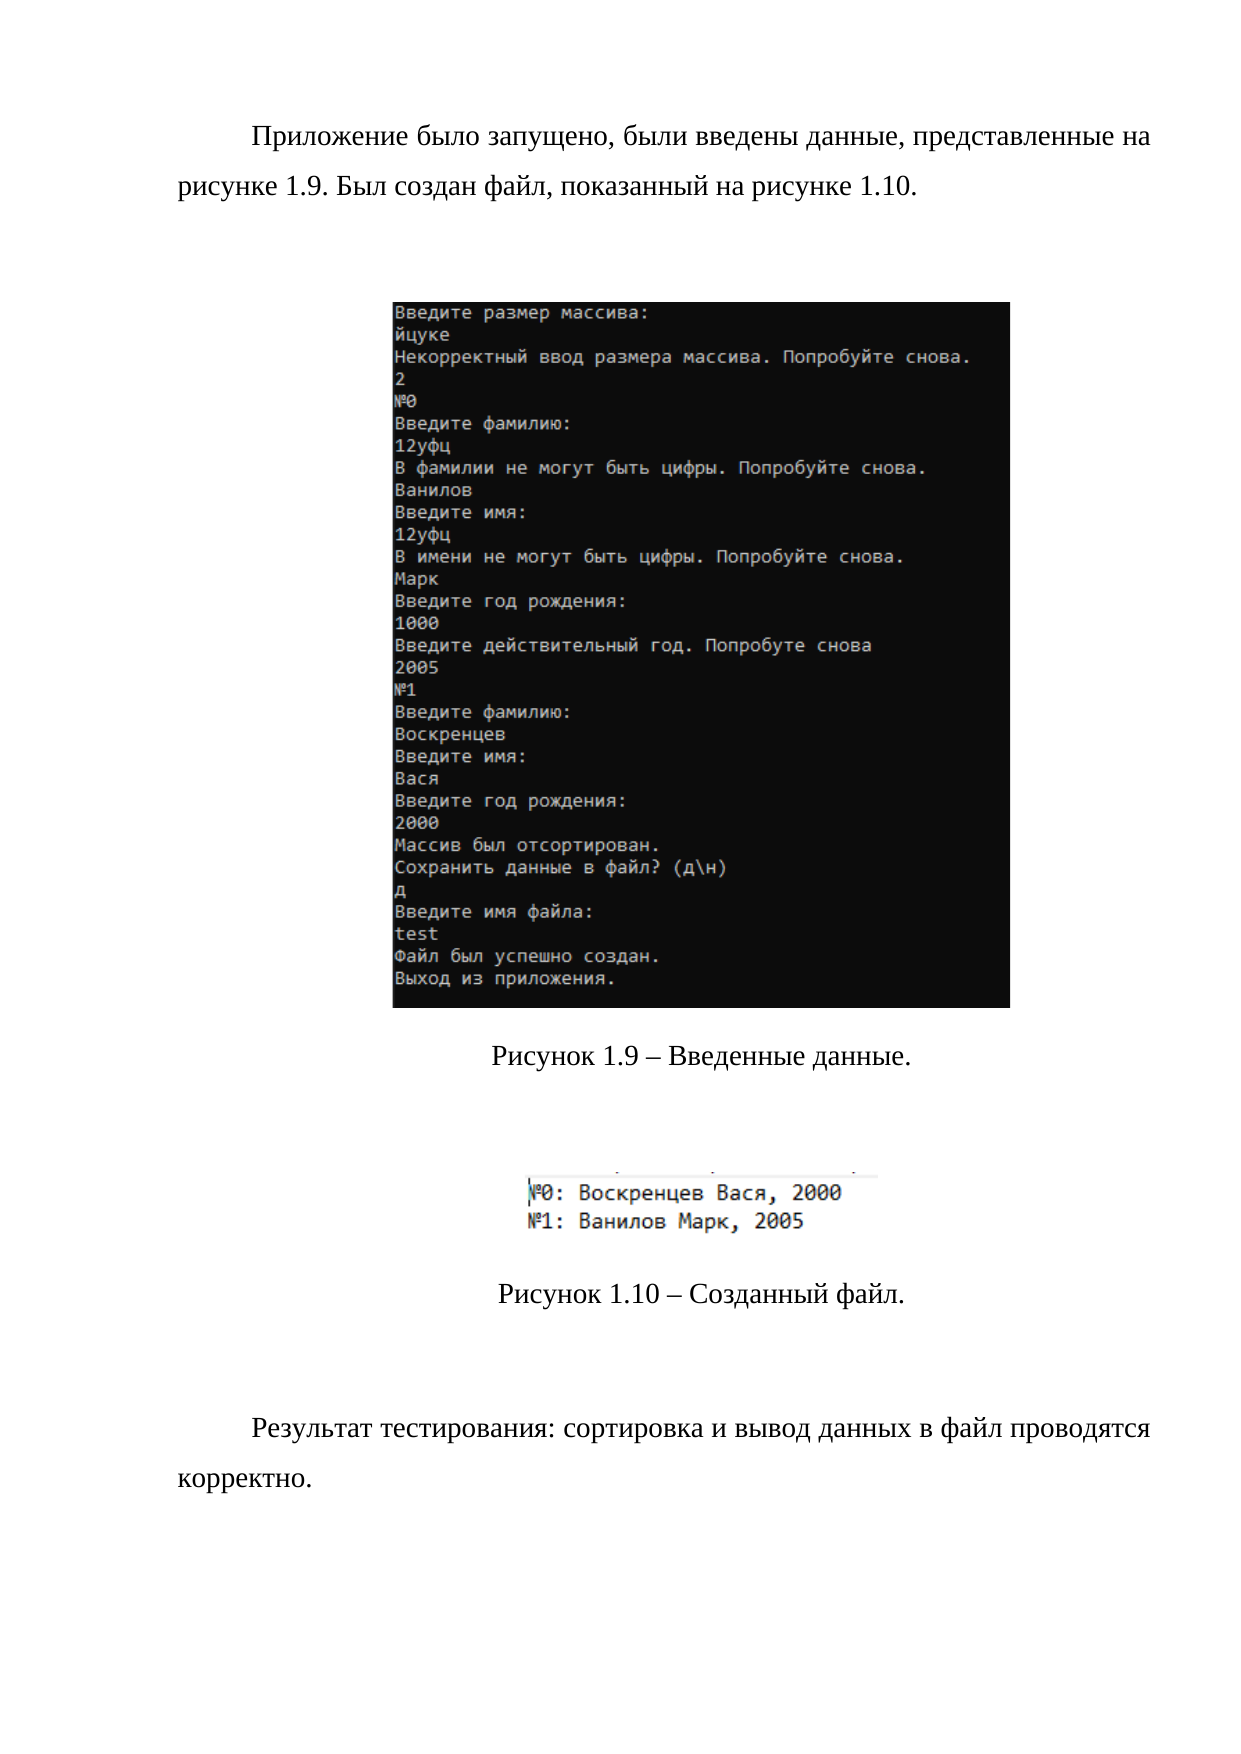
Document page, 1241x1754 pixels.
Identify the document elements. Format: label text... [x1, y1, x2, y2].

picture [392, 302, 1011, 1008]
text Рисунок 1.9 – Введенные данные. [177, 1038, 1152, 1072]
text Рисунок 1.10 – Созданный файл. [177, 1276, 1152, 1310]
picture [524, 1172, 878, 1246]
text Результат тестирования: сортировка и вывод данных в файл проводятся корректно. [177, 1410, 1152, 1494]
text Приложение было запущено, были введены данные, представленные на рисунке 1.9. Был создан файл, показанный на рисунке 1.10. [177, 118, 1152, 202]
